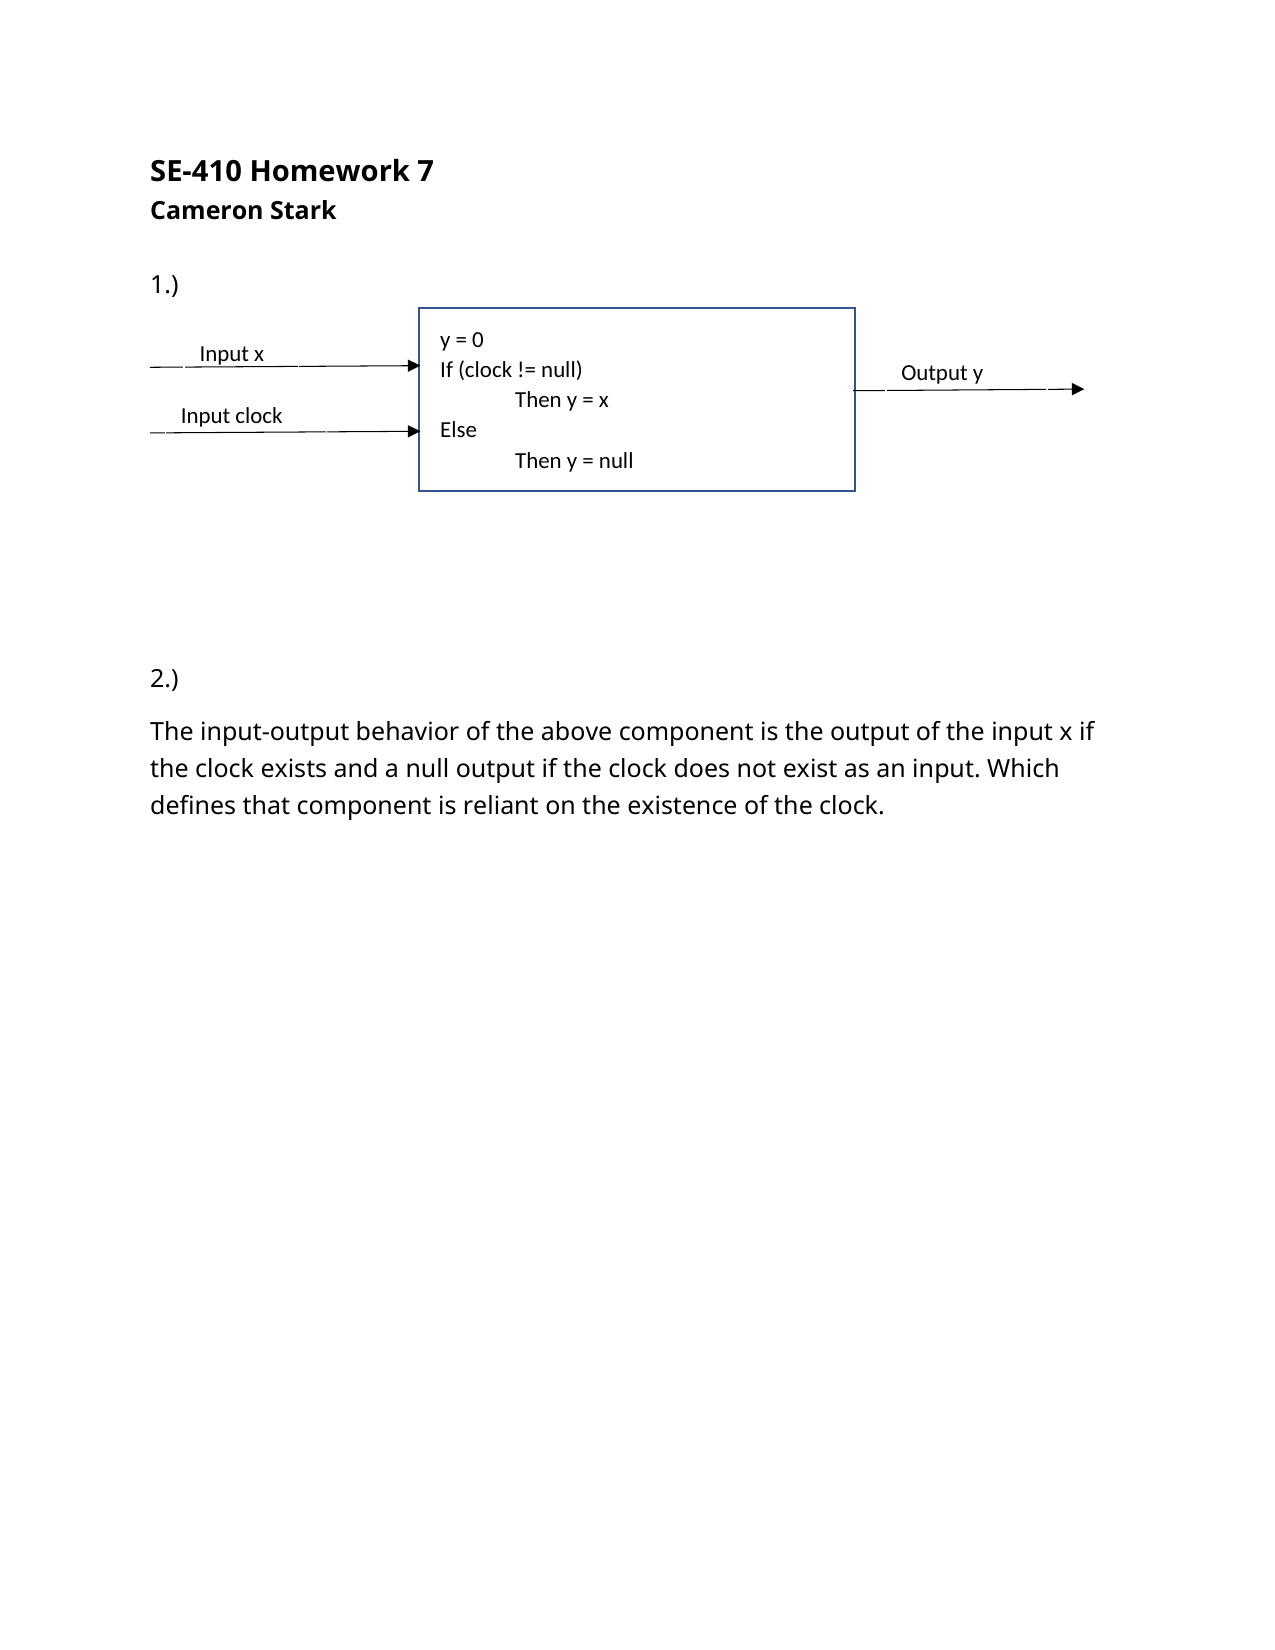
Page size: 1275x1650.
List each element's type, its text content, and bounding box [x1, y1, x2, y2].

text The input-output behavior of the above component is the output of the input x if the clock exists and a null output if the clock does not exist as an input. Which defines that component is reliant on the existence of the clock. [150, 714, 1125, 822]
text 2.) [150, 661, 1125, 694]
text Cameron Stark [150, 193, 1125, 227]
text SE-410 Homework 7 [150, 150, 1125, 190]
text 1.) [150, 266, 1125, 300]
